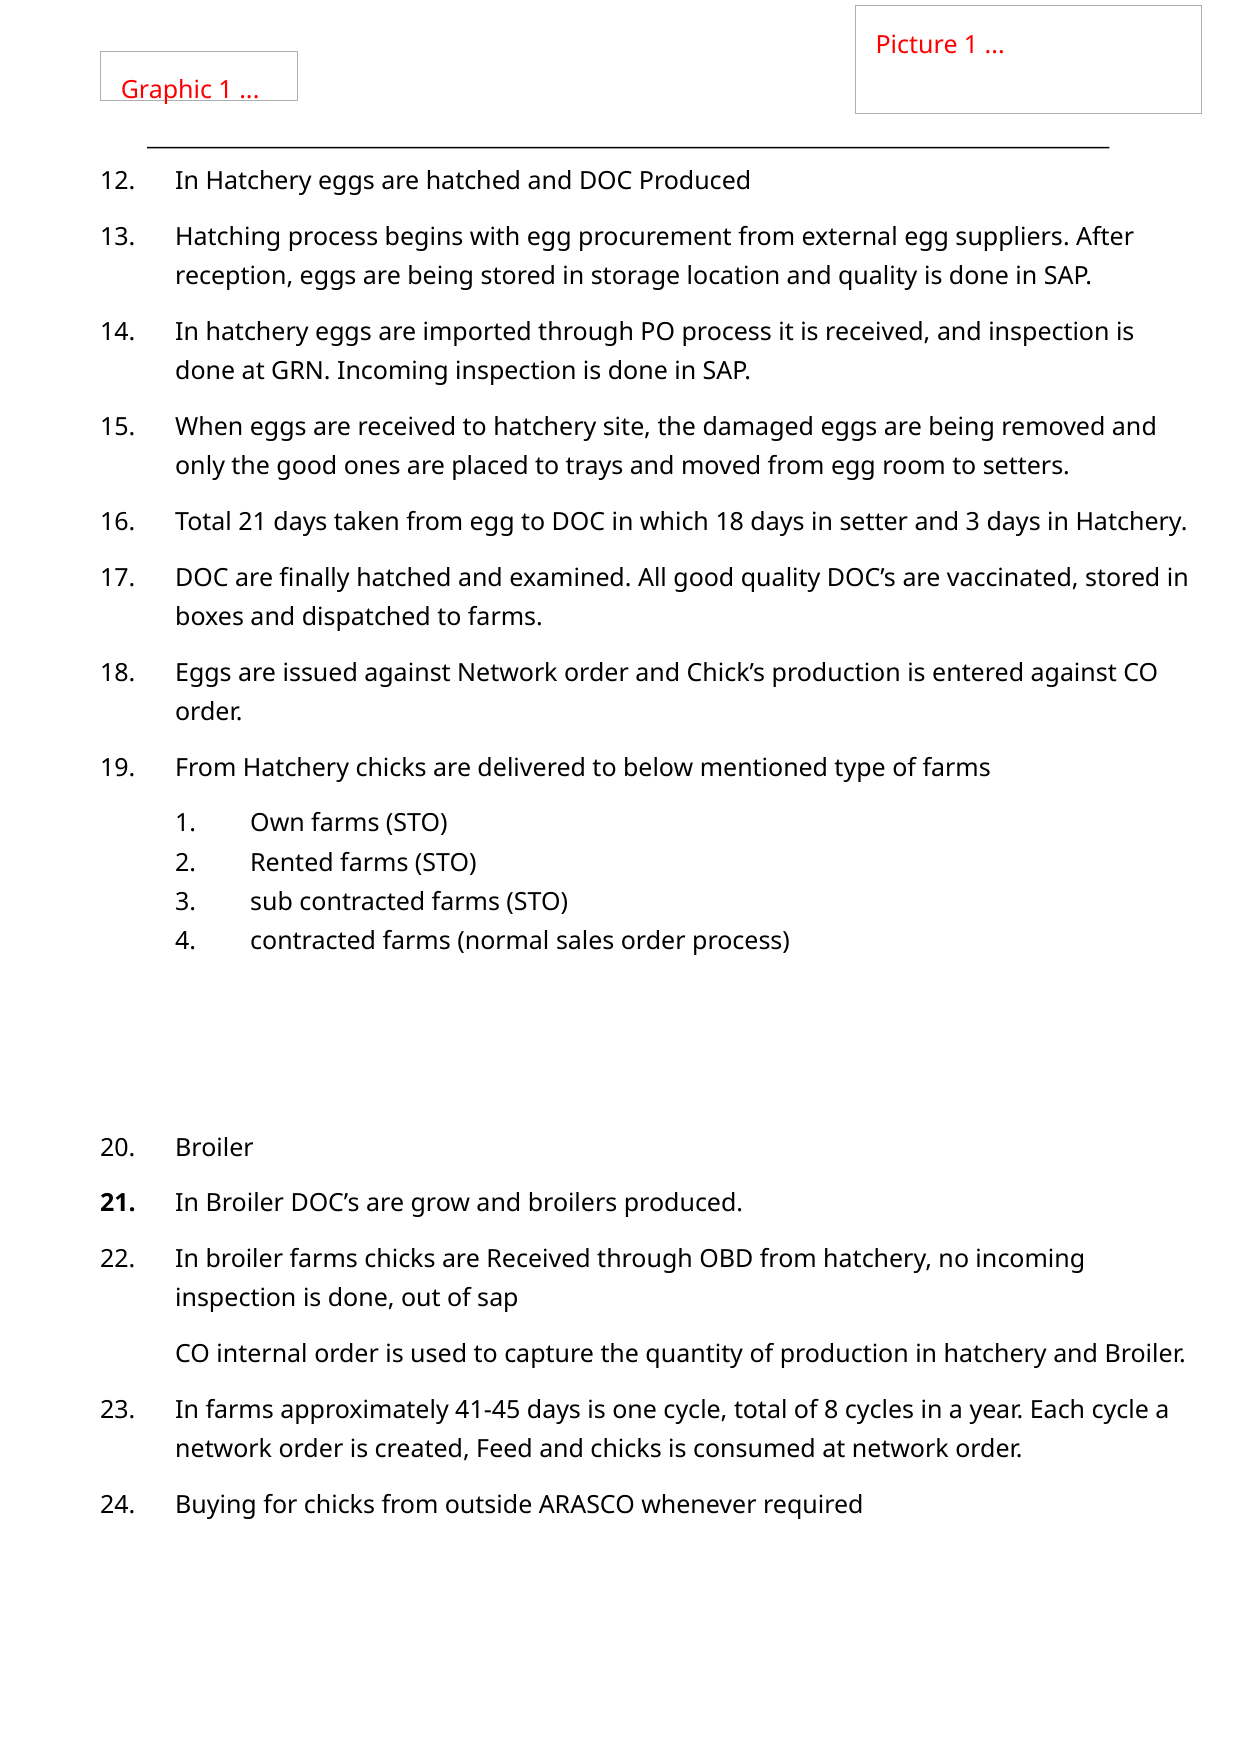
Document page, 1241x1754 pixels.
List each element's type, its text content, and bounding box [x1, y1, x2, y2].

list In Hatchery eggs are hatched and DOC Produced [100, 162, 1201, 197]
list In farms approximately 41-45 days is one cycle, total of 8 cycles in a year. Each cycle a network order is created, Feed and chicks is consumed at network order. [100, 1392, 1201, 1465]
list Buying for chicks from outside ARASCO whenever required [100, 1487, 1201, 1521]
list In hatchery eggs are imported through PO process it is received, and inspection is done at GRN. Incoming inspection is done in SAP. [100, 313, 1201, 387]
list Hatching process begins with egg procurement from external egg suppliers. After reception, eggs are being stored in storage location and quality is done in SAP. [100, 218, 1201, 292]
list Rented farms (STO) [175, 844, 1201, 878]
list Own farms (STO) [175, 805, 1201, 839]
list From Hatchery chicks are delivered to below mentioned type of farms [100, 749, 1201, 783]
list In broiler farms chicks are Received through OBD from hatchery, no incoming inspection is done, out of sap [100, 1241, 1201, 1314]
list sub contracted farms (STO) [175, 883, 1201, 917]
list Broiler [100, 1129, 1201, 1163]
list Eggs are issued against Network order and Chick’s production is entered against CO order. [100, 654, 1201, 727]
list When eggs are received to hatchery site, the damaged eggs are being removed and only the good ones are placed to trays and moved from egg room to setters. [100, 408, 1201, 482]
list contracted farms (normal sales order process) [175, 922, 1201, 957]
list DOC are finally hatched and examined. All good quality DOC’s are vaccinated, stored in boxes and dispatched to farms. [100, 559, 1201, 632]
list In Broiler DOC’s are grow and broilers produced. [100, 1185, 1201, 1219]
text CO internal order is used to capture the quantity of production in hatchery and Broiler. [175, 1336, 1201, 1370]
list Total 21 days taken from egg to DOC in which 18 days in setter and 3 days in Hatchery. [100, 503, 1201, 537]
